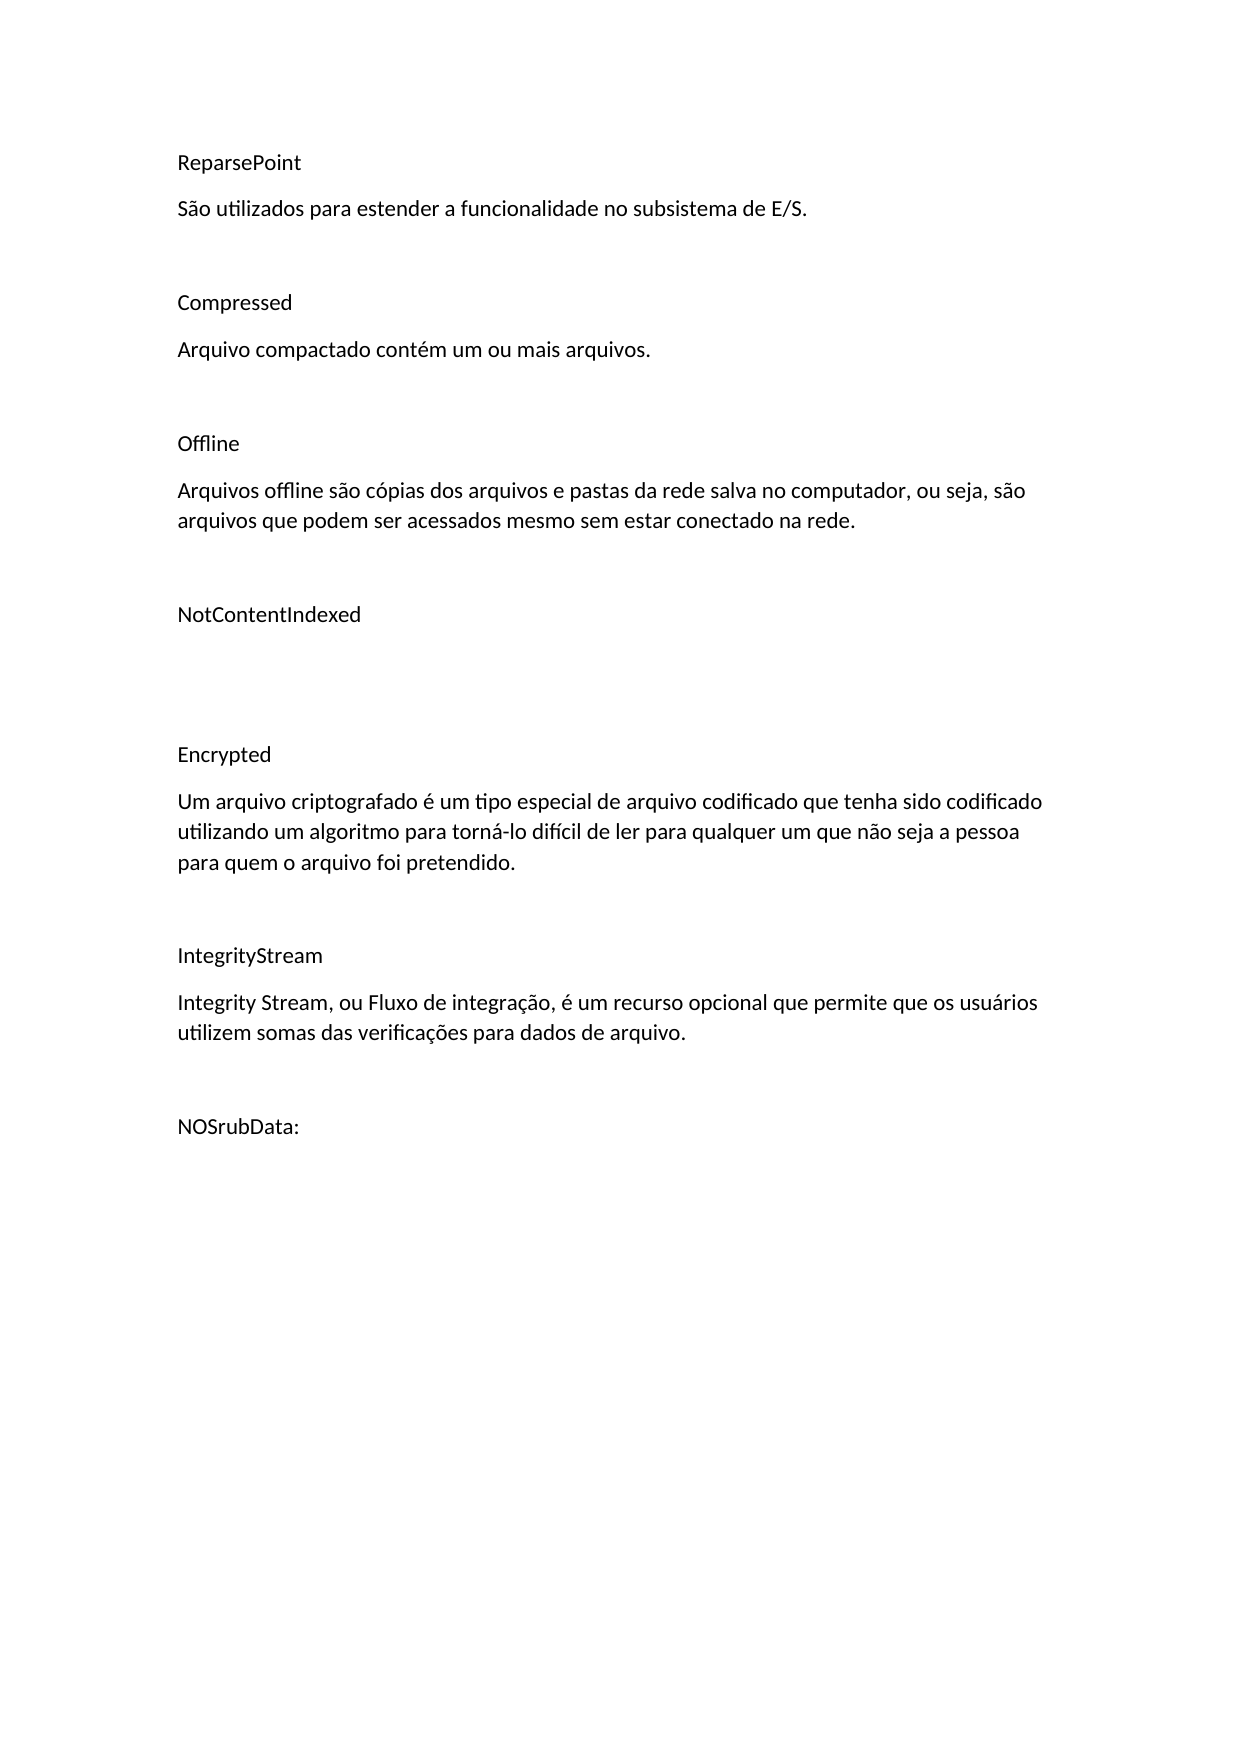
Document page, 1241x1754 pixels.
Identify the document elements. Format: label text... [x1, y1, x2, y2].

text Arquivo compactado contém um ou mais arquivos. [177, 335, 1063, 363]
text NOSrubData: [177, 1112, 1063, 1140]
text Encrypted [177, 740, 1063, 768]
text Integrity Stream, ou Fluxo de integração, é um recurso opcional que permite que os usuários utilizem somas das verificações para dados de arquivo. [177, 988, 1063, 1046]
text ReparsePoint [177, 148, 1063, 176]
text Offline [177, 429, 1063, 457]
text Arquivos offline são cópias dos arquivos e pastas da rede salva no computador, ou seja, são arquivos que podem ser acessados mesmo sem estar conectado na rede. [177, 476, 1063, 534]
text Um arquivo criptografado é um tipo especial de arquivo codificado que tenha sido codificado utilizando um algoritmo para torná-lo difícil de ler para qualquer um que não seja a pessoa para quem o arquivo foi pretendido. [177, 787, 1063, 876]
text NotContentIndexed [177, 600, 1063, 628]
text São utilizados para estender a funcionalidade no subsistema de E/S. [177, 194, 1063, 222]
text Compressed [177, 288, 1063, 316]
text IntegrityStream [177, 941, 1063, 969]
